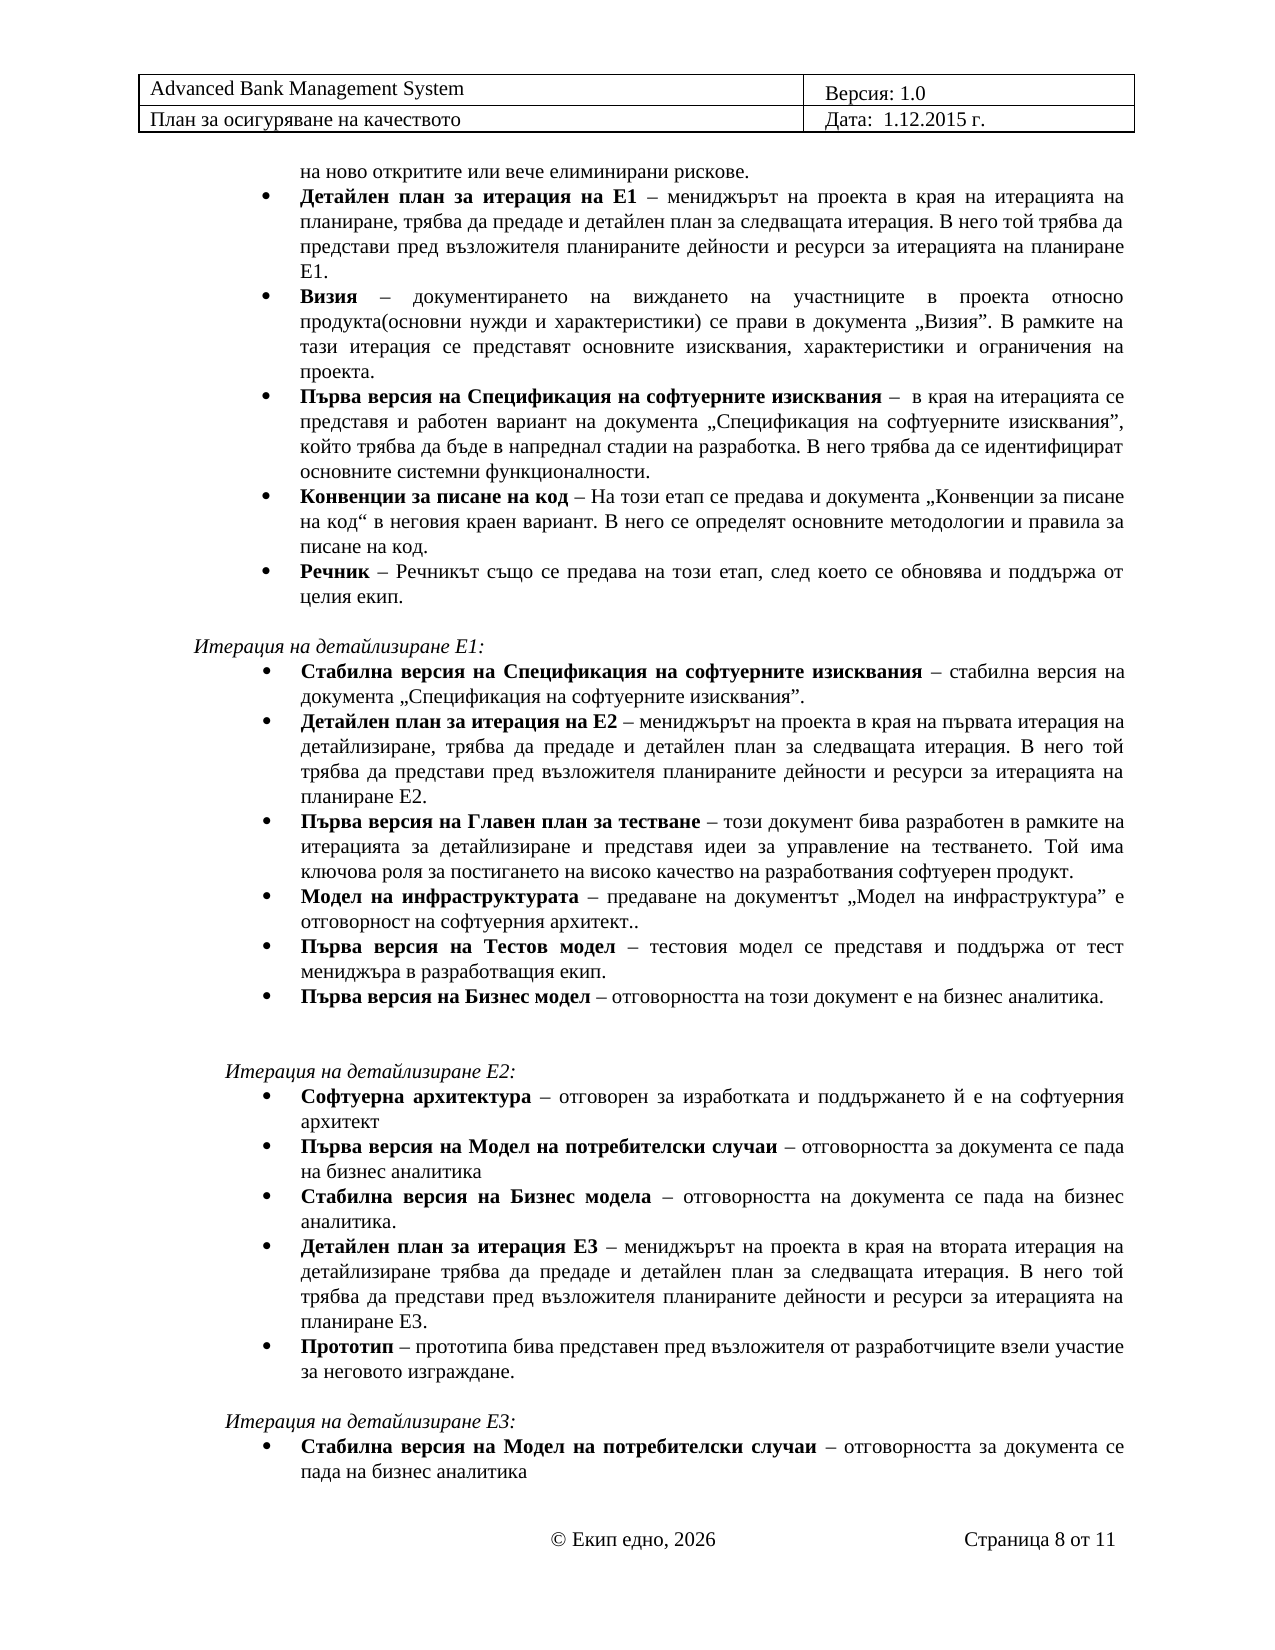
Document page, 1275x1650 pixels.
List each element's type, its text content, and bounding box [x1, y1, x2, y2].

list Стабилна версия на Модел на потребителски случаи – отговорността за документа се пада на бизнес аналитика [263, 1433, 1125, 1483]
list Стабилна версия на Бизнес модела – отговорността на документа се пада на бизнес аналитика. [263, 1183, 1125, 1233]
list Речник – Речникът също се предава на този етап, след което се обновява и поддържа от целия екип. [262, 558, 1125, 608]
list Визия – документирането на виждането на участниците в проекта относно продукта(основни нужди и характеристики) се прави в документа „Визия”. В рамките на тази итерация се представят основните изисквания, характеристики и ограничения на проекта. [262, 283, 1125, 383]
list Стабилна версия на Спецификация на софтуерните изисквания – стабилна версия на документа „Спецификация на софтуерните изисквания”. [263, 658, 1125, 708]
list Първа версия на Модел на потребителски случаи – отговорността за документа се пада на бизнес аналитика [263, 1133, 1125, 1183]
list Първа версия на Главен план за тестване – този документ бива разработен в рамките на итерацията за детайлизиране и представя идеи за управление на тестването. Той има ключова роля за постигането на високо качество на разработвания софтуерен продукт. [263, 808, 1125, 883]
list Детайлен план за итерация Е3 – мениджърът на проекта в края на втората итерация на детайлизиране трябва да предаде и детайлен план за следващата итерация. В него той трябва да представи пред възложителя планираните дейности и ресурси за итерацията на планиране Е3. [263, 1233, 1125, 1333]
list Софтуерна архитектура – отговорен за изработката и поддържането й е на софтуерния архитект [263, 1083, 1125, 1133]
list Модел на инфраструктурата – предаване на документът „Модел на инфраструктура” е отговорност на софтуерния архитект.. [263, 883, 1125, 933]
text Итерация на детайлизиране Е3: [225, 1408, 1125, 1433]
list Първа версия на Спецификация на софтуерните изисквания – в края на итерацията се представя и работен вариант на документа „Спецификация на софтуерните изисквания”, който трябва да бъде в напреднал стадии на разработка. В него трябва да се идентифицират основните системни функционалности. [262, 383, 1125, 483]
list Първа версия на Тестов модел – тестовия модел се представя и поддържа от тест мениджъра в разработващия екип. [263, 933, 1125, 983]
list Прототип – прототипа бива представен пред възложителя от разработчиците взели участие за неговото изграждане. [263, 1333, 1125, 1383]
list Конвенции за писане на код – На този етап се предава и документа „Конвенции за писане на код“ в неговия краен вариант. В него се определят основните методологии и правила за писане на код. [262, 483, 1125, 558]
list Детайлен план за итерация на Е1 – мениджърът на проекта в края на итерацията на планиране, трябва да предаде и детайлен план за следващата итерация. В него той трябва да представи пред възложителя планираните дейности и ресурси за итерацията на планиране Е1. [262, 183, 1125, 283]
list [262, 158, 1125, 183]
text Итерация на детайлизиране Е1: [150, 633, 1125, 658]
list Първа версия на Бизнес модел – отговорността на този документ е на бизнес аналитика. [263, 983, 1125, 1008]
list Детайлен план за итерация на Е2 – мениджърът на проекта в края на първата итерация на детайлизиране, трябва да предаде и детайлен план за следващата итерация. В него той трябва да представи пред възложителя планираните дейности и ресурси за итерацията на планиране Е2. [263, 708, 1125, 808]
text Итерация на детайлизиране Е2: [225, 1058, 1125, 1083]
